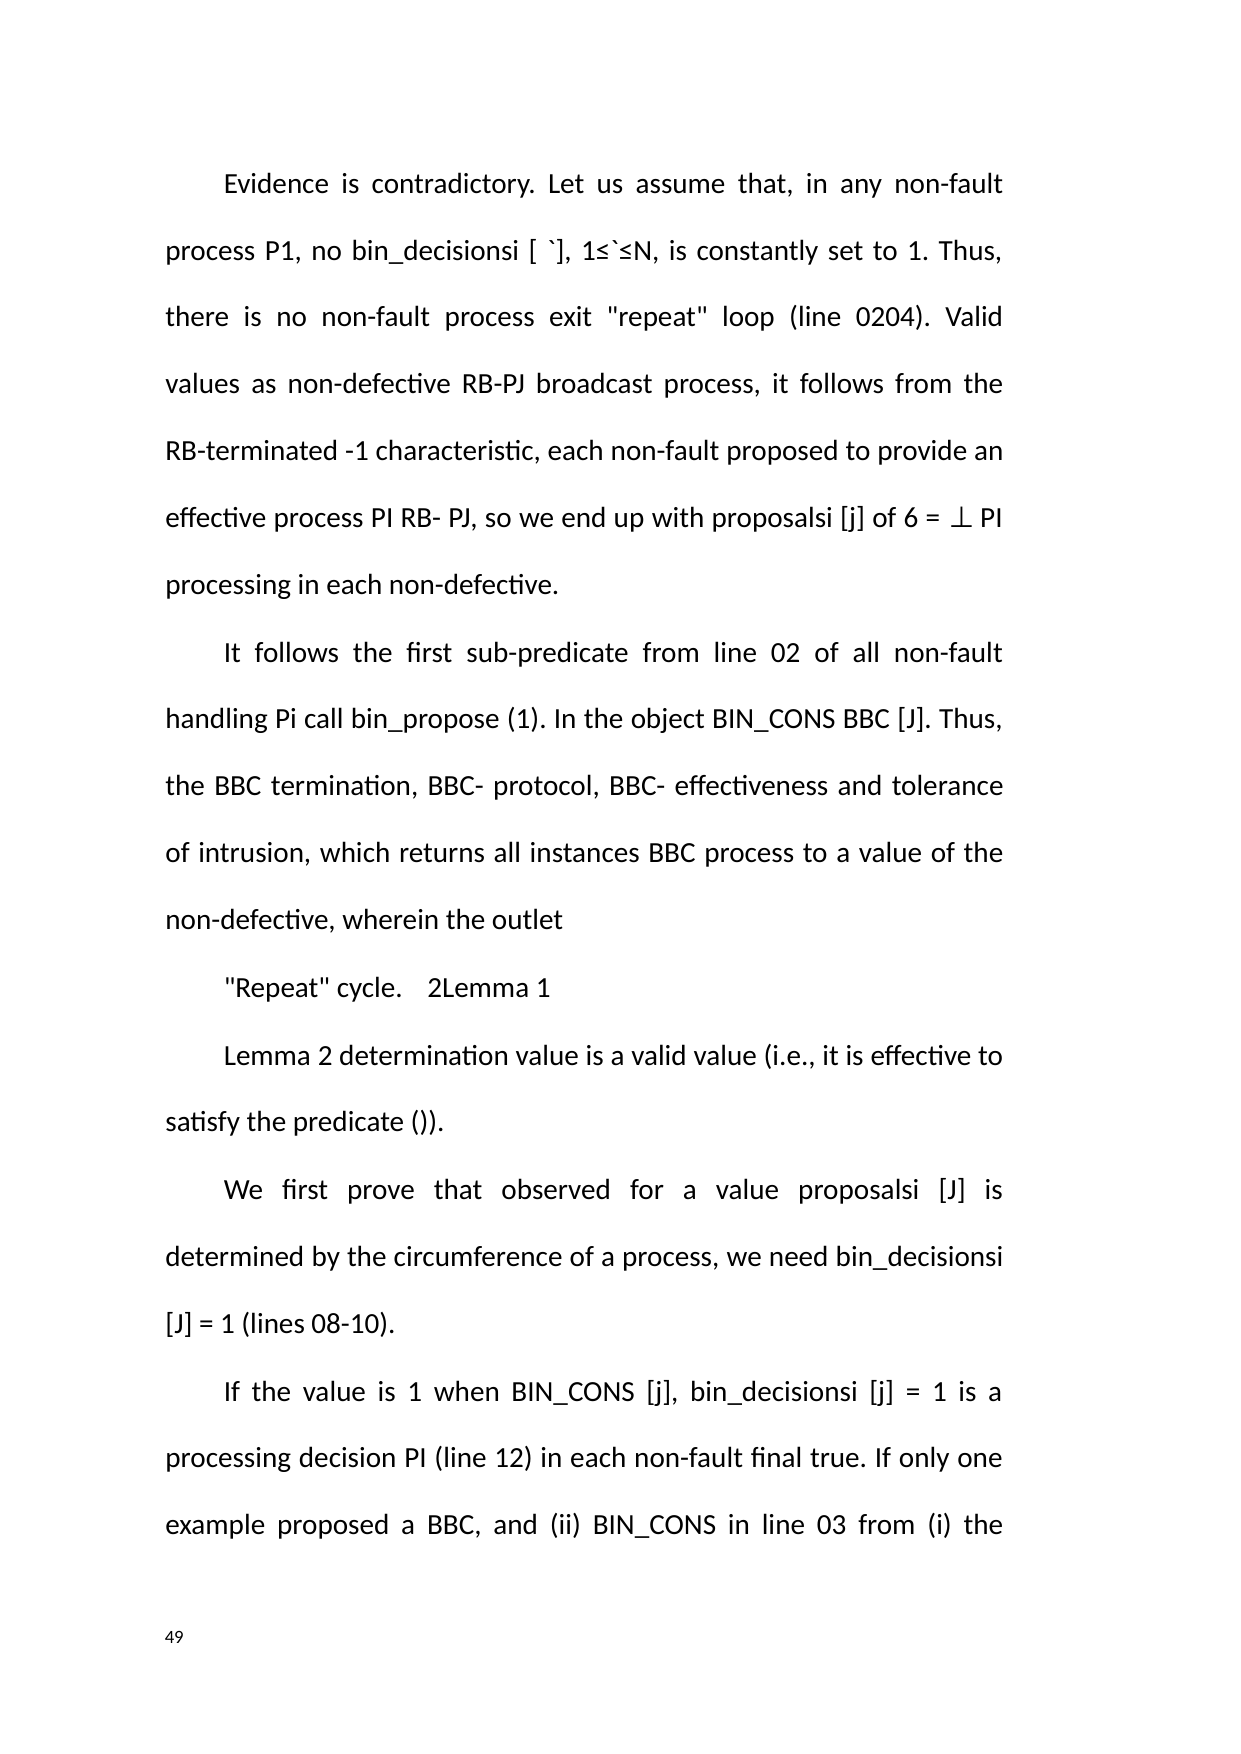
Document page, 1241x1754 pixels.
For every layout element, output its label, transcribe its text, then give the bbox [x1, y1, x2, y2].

text Evidence is contradictory. Let us assume that, in any non-fault process P1, no bin_decisionsi [ `], 1≤`≤N, is constantly set to 1. Thus, there is no non-fault process exit "repeat" loop (line 0204). Valid values ​​as non-defective RB-PJ broadcast process, it follows from the RB-terminated -1 characteristic, each non-fault proposed to provide an effective process PI RB- PJ, so we end up with proposalsi [j] of 6 = ⊥ PI processing in each non-defective. [165, 150, 1004, 616]
text Lemma 2 determination value is a valid value (i.e., it is effective to satisfy the predicate ()). [165, 1022, 1004, 1154]
text "Repeat" cycle. 2Lemma 1 [165, 954, 1004, 1019]
text We first prove that observed for a value proposalsi [J] is determined by the circumference of a process, we need bin_decisionsi [J] = 1 (lines 08-10). [165, 1156, 1004, 1355]
text It follows the first sub-predicate from line 02 of all non-fault handling Pi call bin_propose (1). In the object BIN_CONS BBC [J]. Thus, the BBC termination, BBC- protocol, BBC- effectiveness and tolerance of intrusion, which returns all instances BBC process to a value of the non-defective, wherein the outlet [165, 619, 1004, 951]
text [165, 1358, 1004, 1557]
